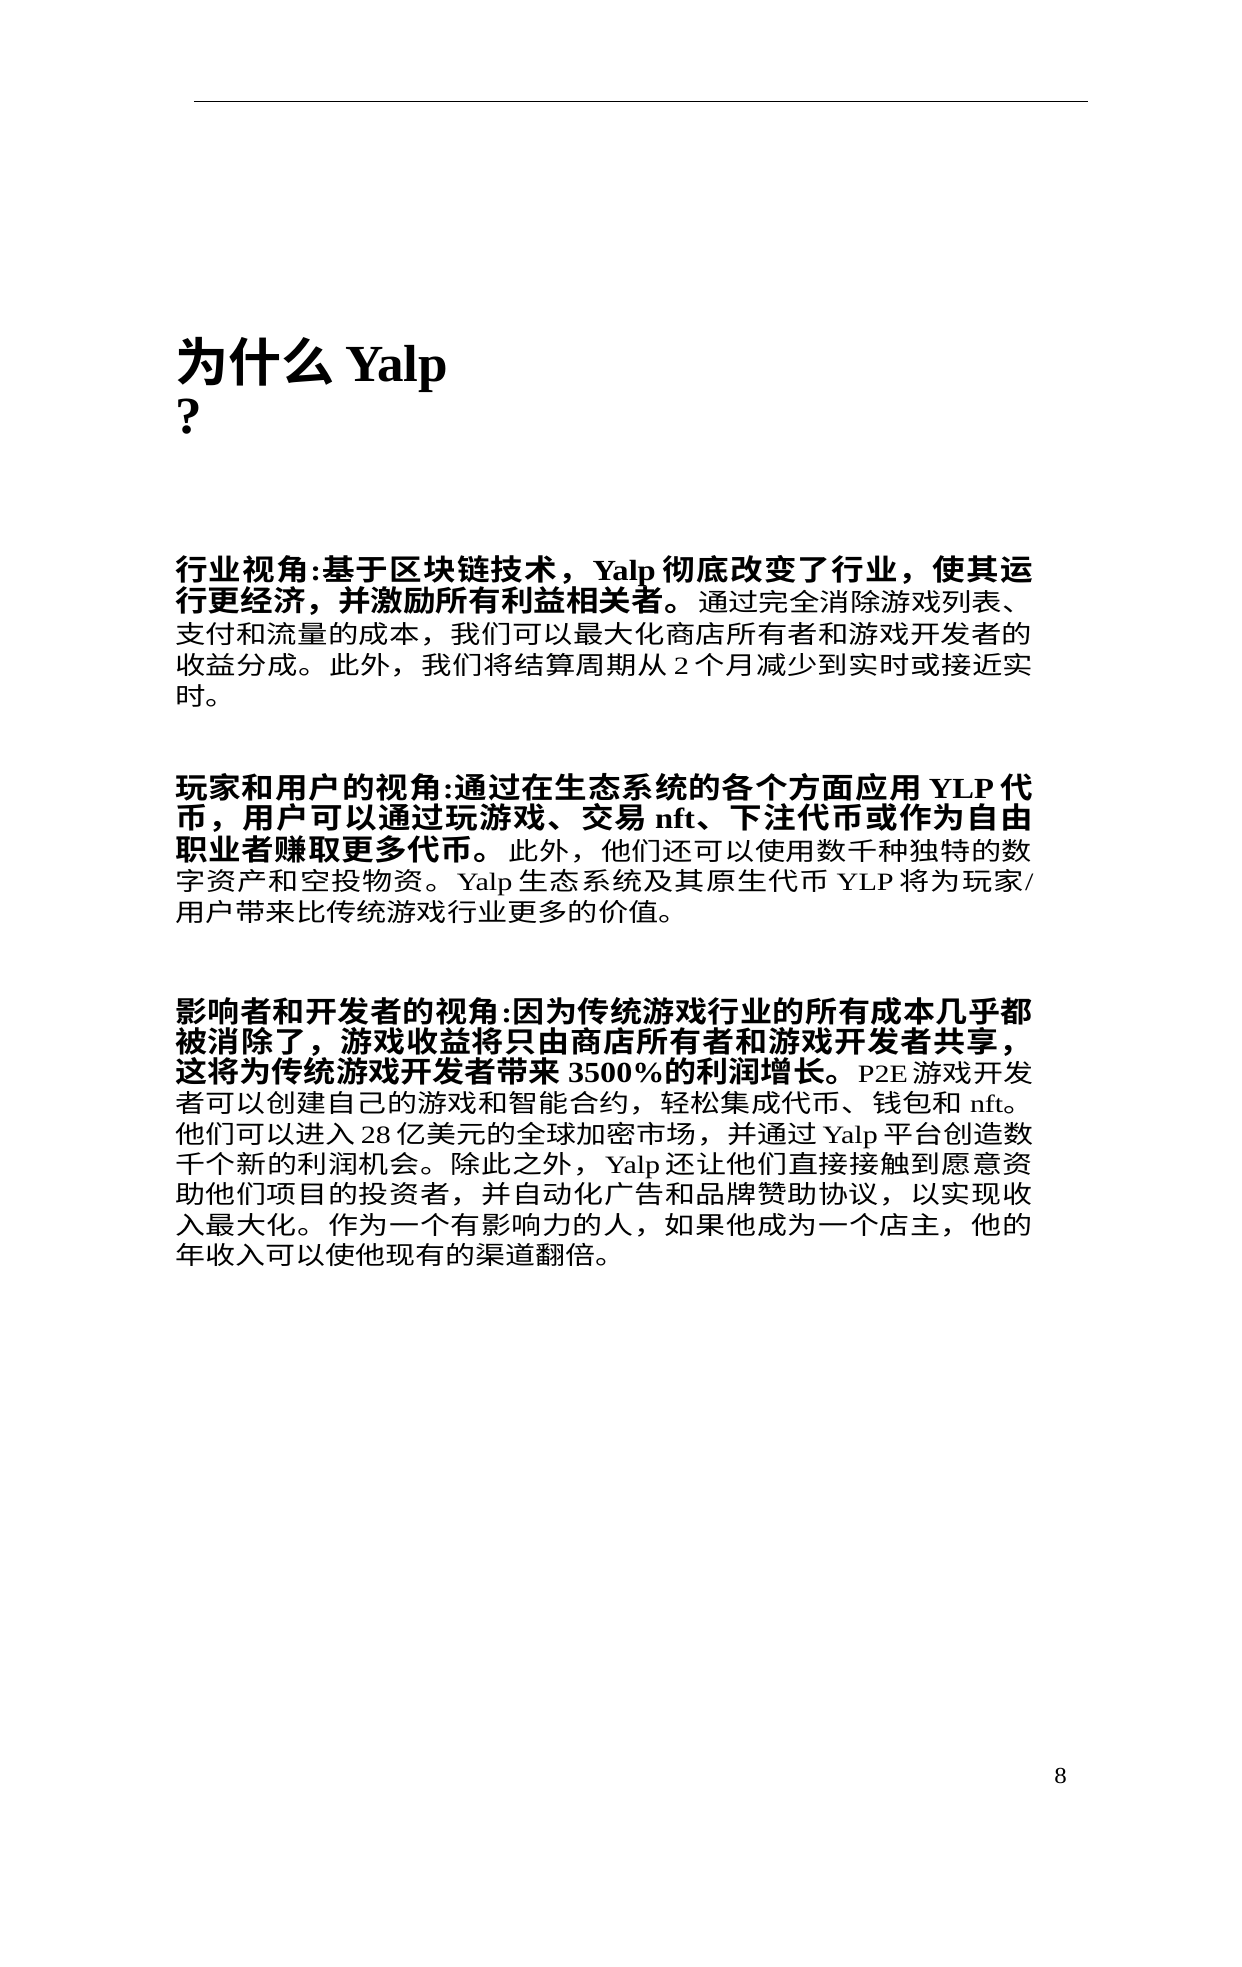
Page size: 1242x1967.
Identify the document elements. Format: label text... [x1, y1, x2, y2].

text 玩家和用户的视角:通过在生态系统的各个方面应用YLP代币，用户可以通过玩游戏、交易nft、下注代币或作为自由职业者赚取更多代币。此外，他们还可以使用数千种独特的数字资产和空投物资。Yalp生态系统及其原生代币YLP将为玩家/用户带来比传统游戏行业更多的价值。 [175, 744, 1033, 928]
text 为什么Yalp ? [175, 276, 454, 444]
text 行业视角:基于区块链技术，Yalp彻底改变了行业，使其运行更经济，并激励所有利益相关者。通过完全消除游戏列表、支付和流量的成本，我们可以最大化商店所有者和游戏开发者的收益分成。此外，我们将结算周期从2个月减少到实时或接近实时。 [175, 502, 1033, 712]
text 8 [1054, 1701, 1071, 1788]
text 影响者和开发者的视角:因为传统游戏行业的所有成本几乎都被消除了，游戏收益将只由商店所有者和游戏开发者共享，这将为传统游戏开发者带来3500%的利润增长。P2E游戏开发者可以创建自己的游戏和智能合约，轻松集成代币、钱包和nft。他们可以进入28亿美元的全球加密市场，并通过Yalp平台创造数千个新的利润机会。除此之外，Yalp还让他们直接接触到愿意资助他们项目的投资者，并自动化广告和品牌赞助协议，以实现收入最大化。作为一个有影响力的人，如果他成为一个店主，他的年收入可以使他现有的渠道翻倍。 [175, 965, 1033, 1271]
